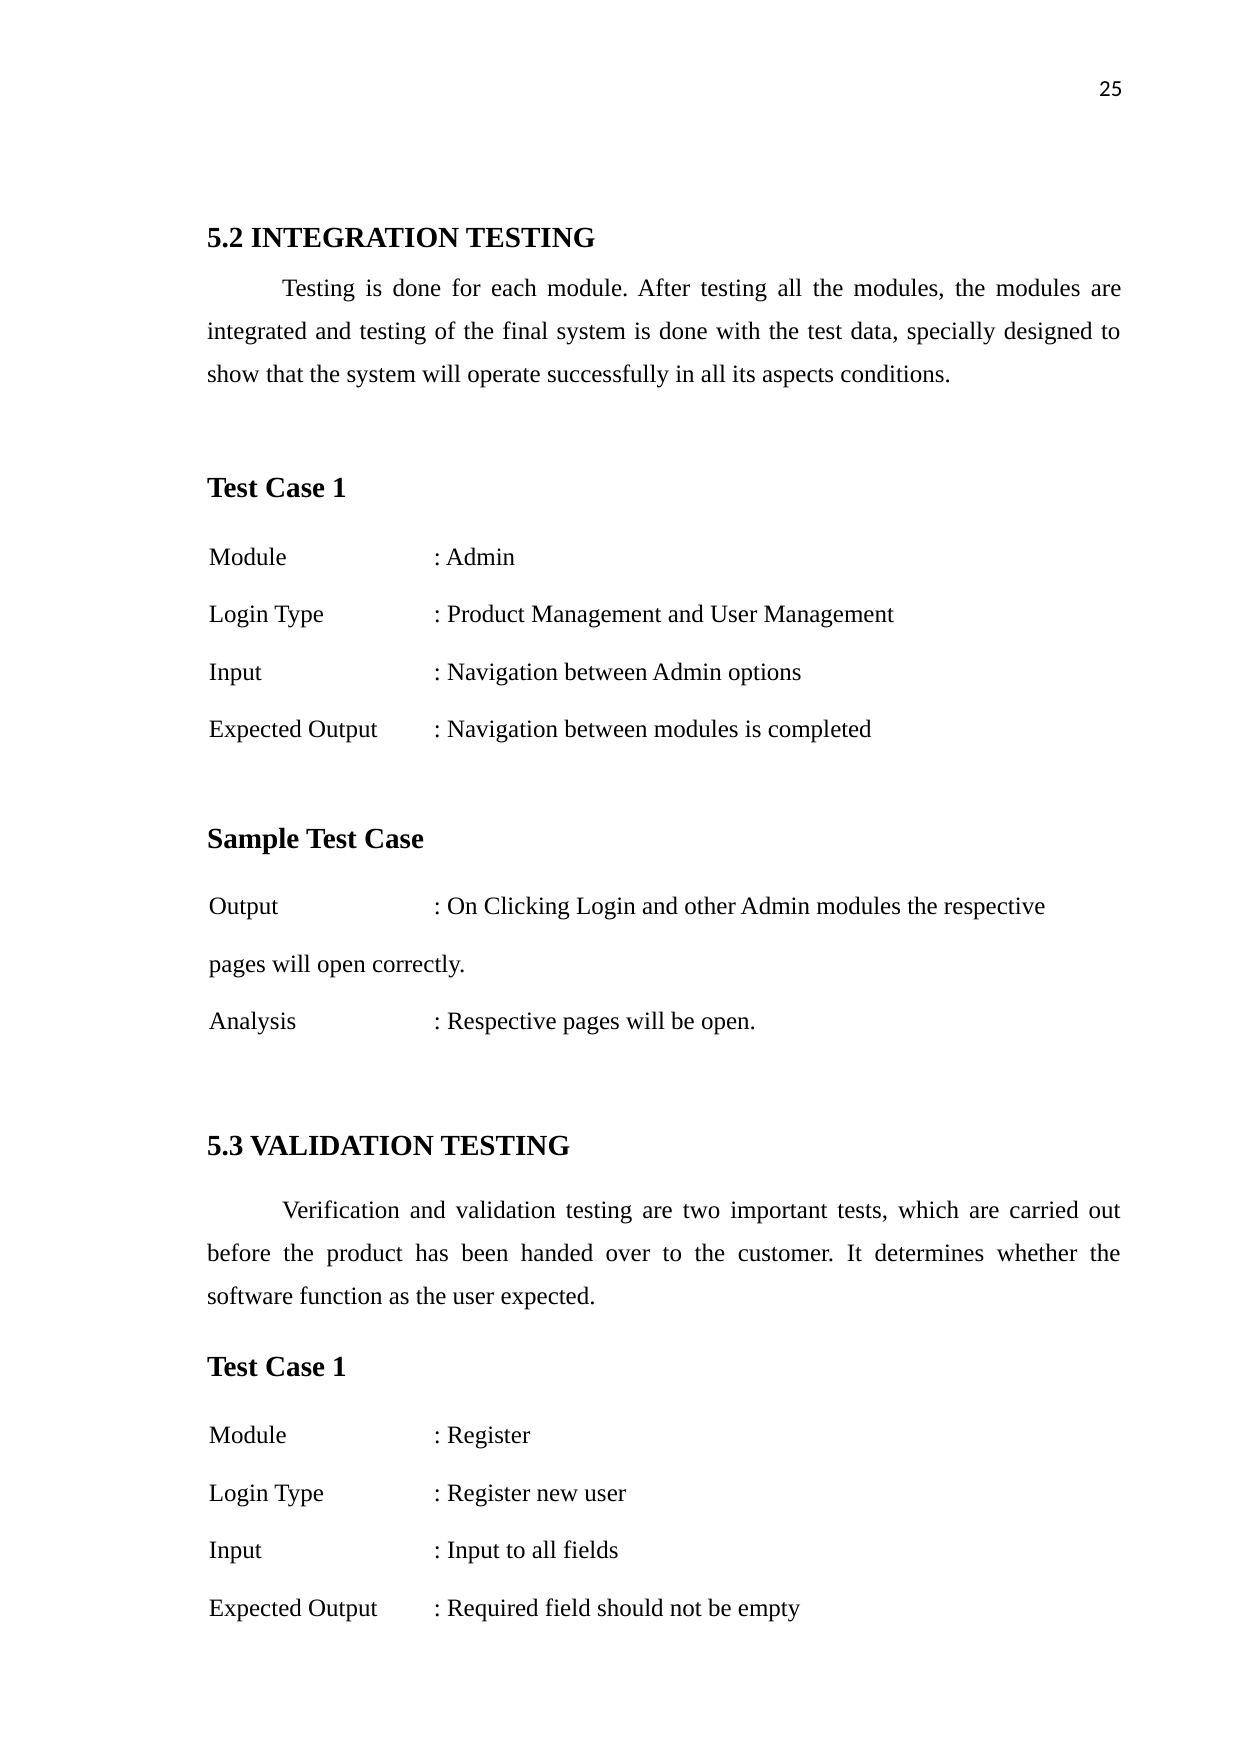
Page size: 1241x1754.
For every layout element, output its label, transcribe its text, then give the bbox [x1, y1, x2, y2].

text 5.3 VALIDATION TESTING [207, 897, 1122, 1161]
text Test Case 1 [207, 471, 1122, 504]
text 5.2 INTEGRATION TESTING [207, 220, 1122, 254]
text Verification and validation testing are two important tests, which are carried out before the product has been handed over to the customer. It determines whether the software function as the user expected. [207, 1195, 1122, 1310]
text Testing is done for each module. After testing all the modules, the modules are integrated and testing of the final system is done with the test data, specially designed to show that the system will operate successfully in all its aspects conditions. [207, 273, 1122, 388]
text Sample Test Case [207, 821, 1122, 855]
text Test Case 1 [207, 1349, 1122, 1383]
